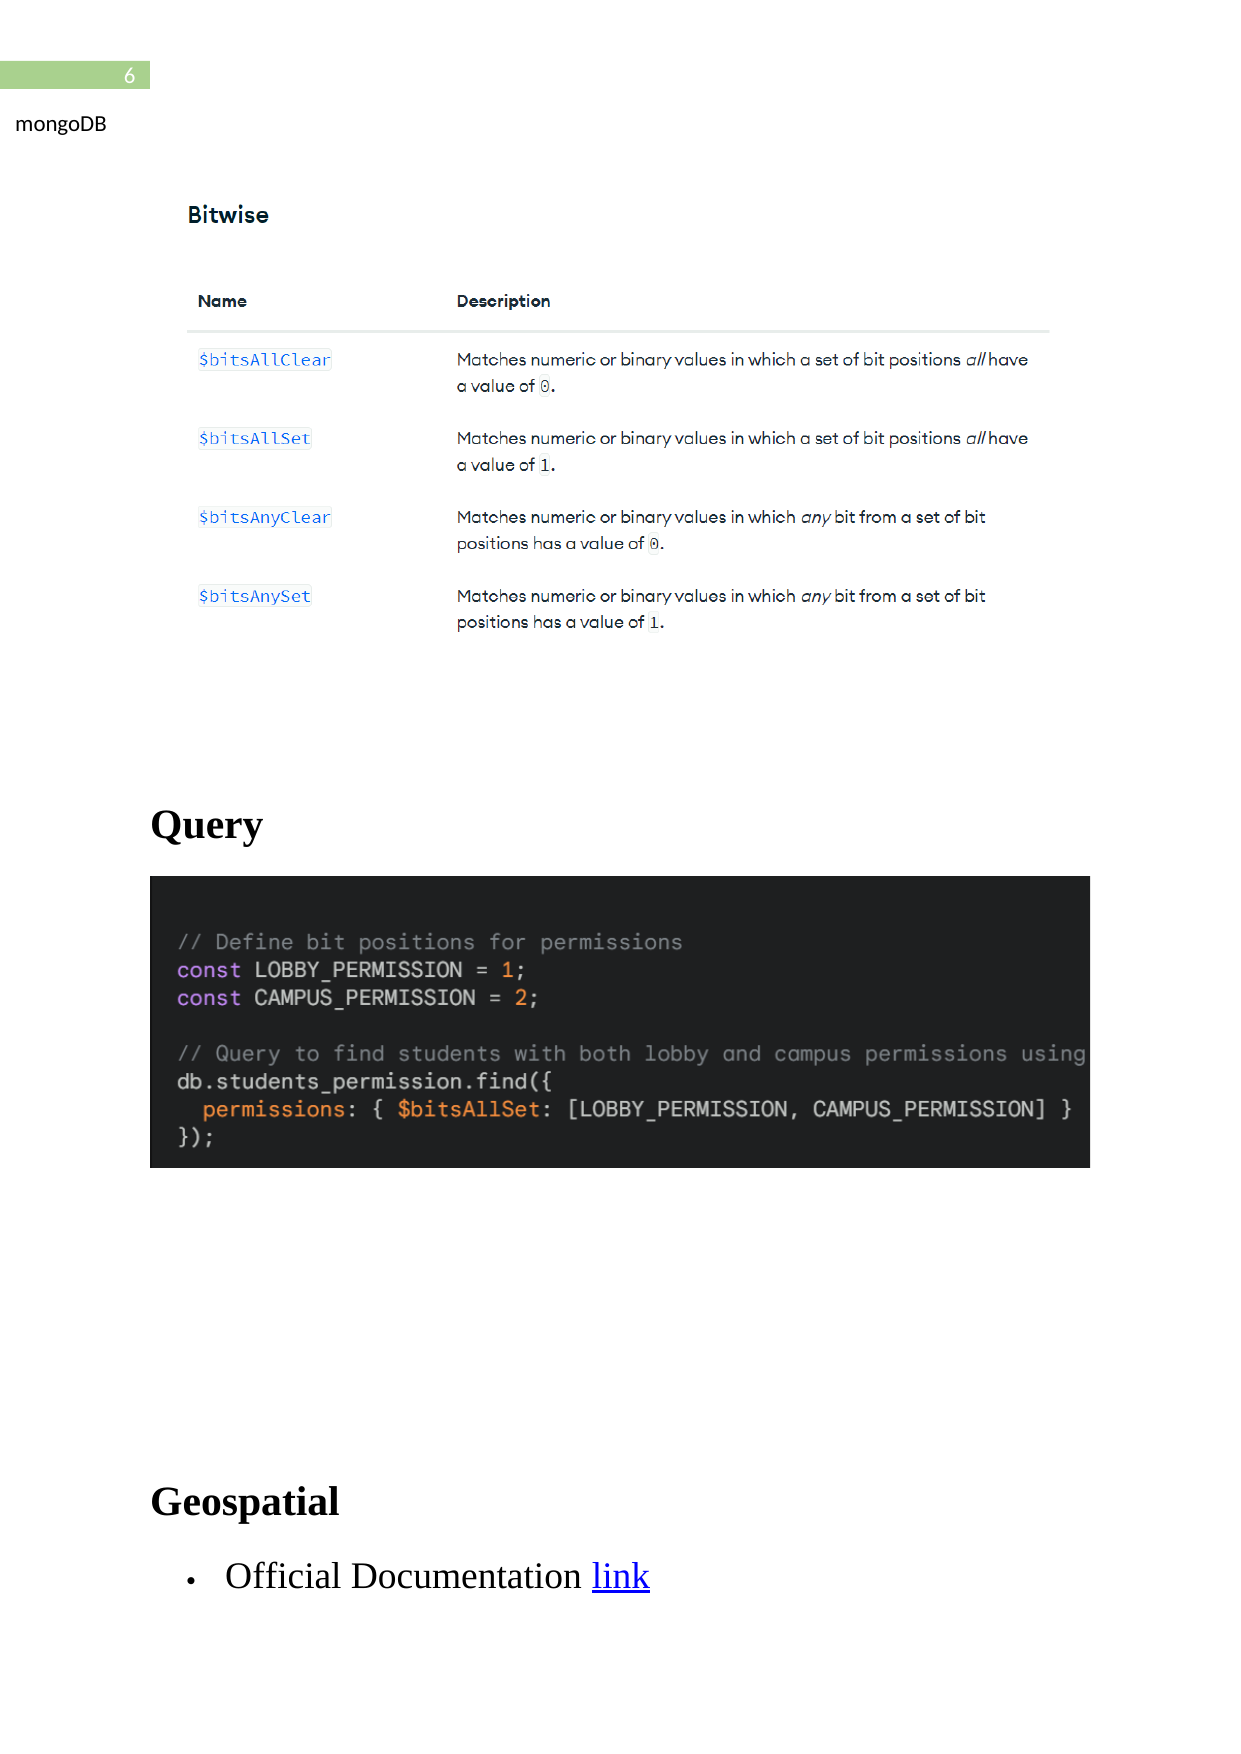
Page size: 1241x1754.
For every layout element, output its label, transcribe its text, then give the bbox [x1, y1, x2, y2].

list Official Documentation link [187, 1553, 1090, 1596]
text Geospatial [150, 1476, 1090, 1524]
picture [150, 197, 1091, 675]
picture [150, 876, 1091, 1168]
text Query [150, 799, 1090, 847]
